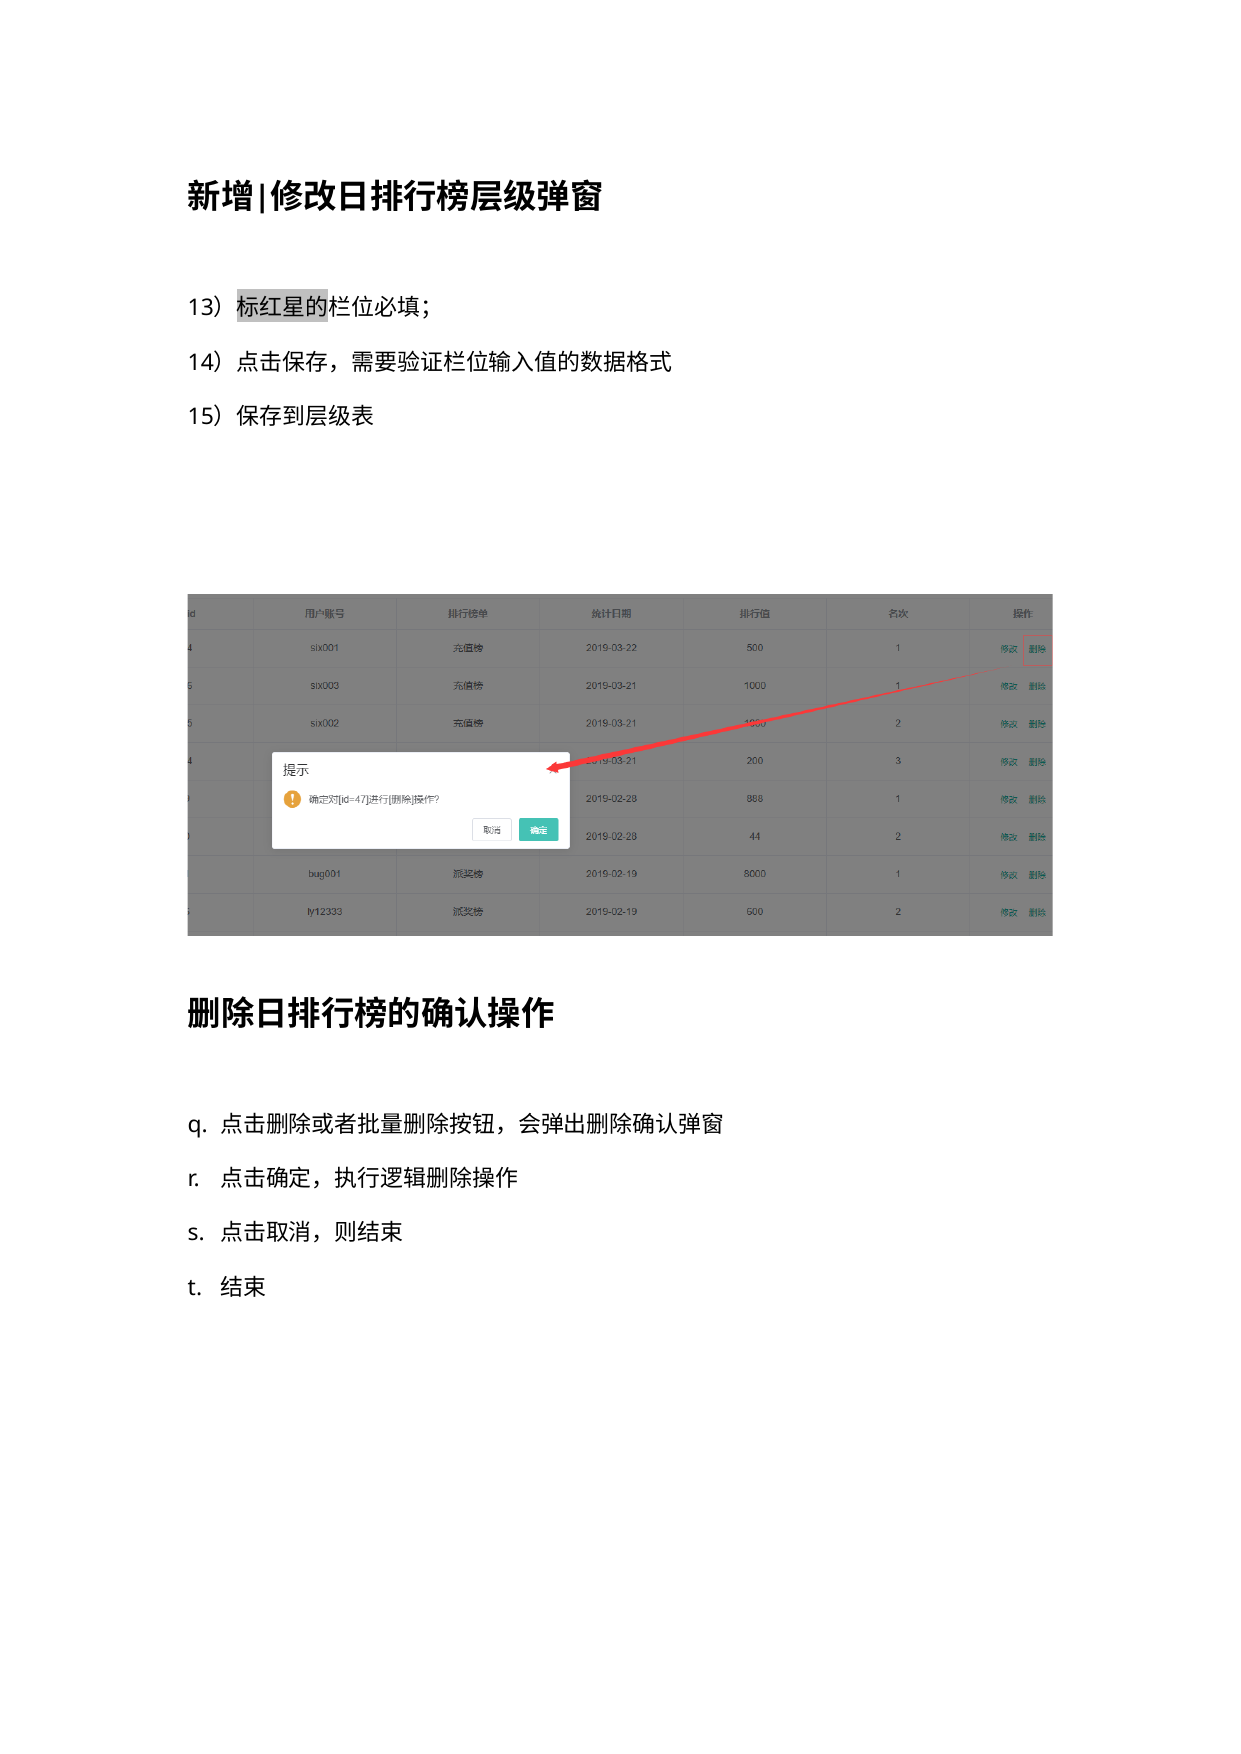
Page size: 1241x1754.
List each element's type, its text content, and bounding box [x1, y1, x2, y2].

list 点击删除或者批量删除按钮，会弹出删除确认弹窗 [187, 1106, 1053, 1139]
subtitle 删除日排行榜的确认操作 [187, 979, 1053, 1044]
list 保存到层级表 [187, 397, 1053, 431]
list 点击确定，执行逻辑删除操作 [187, 1160, 1053, 1193]
picture [187, 594, 1053, 936]
list 点击保存，需要验证栏位输入值的数据格式 [187, 343, 1053, 377]
list 标红星的栏位必填； [187, 289, 237, 322]
list 结束 [187, 1268, 1053, 1302]
list 点击取消，则结束 [187, 1214, 1053, 1248]
subtitle 新增|修改日排行榜层级弹窗 [187, 162, 1053, 227]
list 标红星的栏位必填； [328, 289, 1053, 322]
